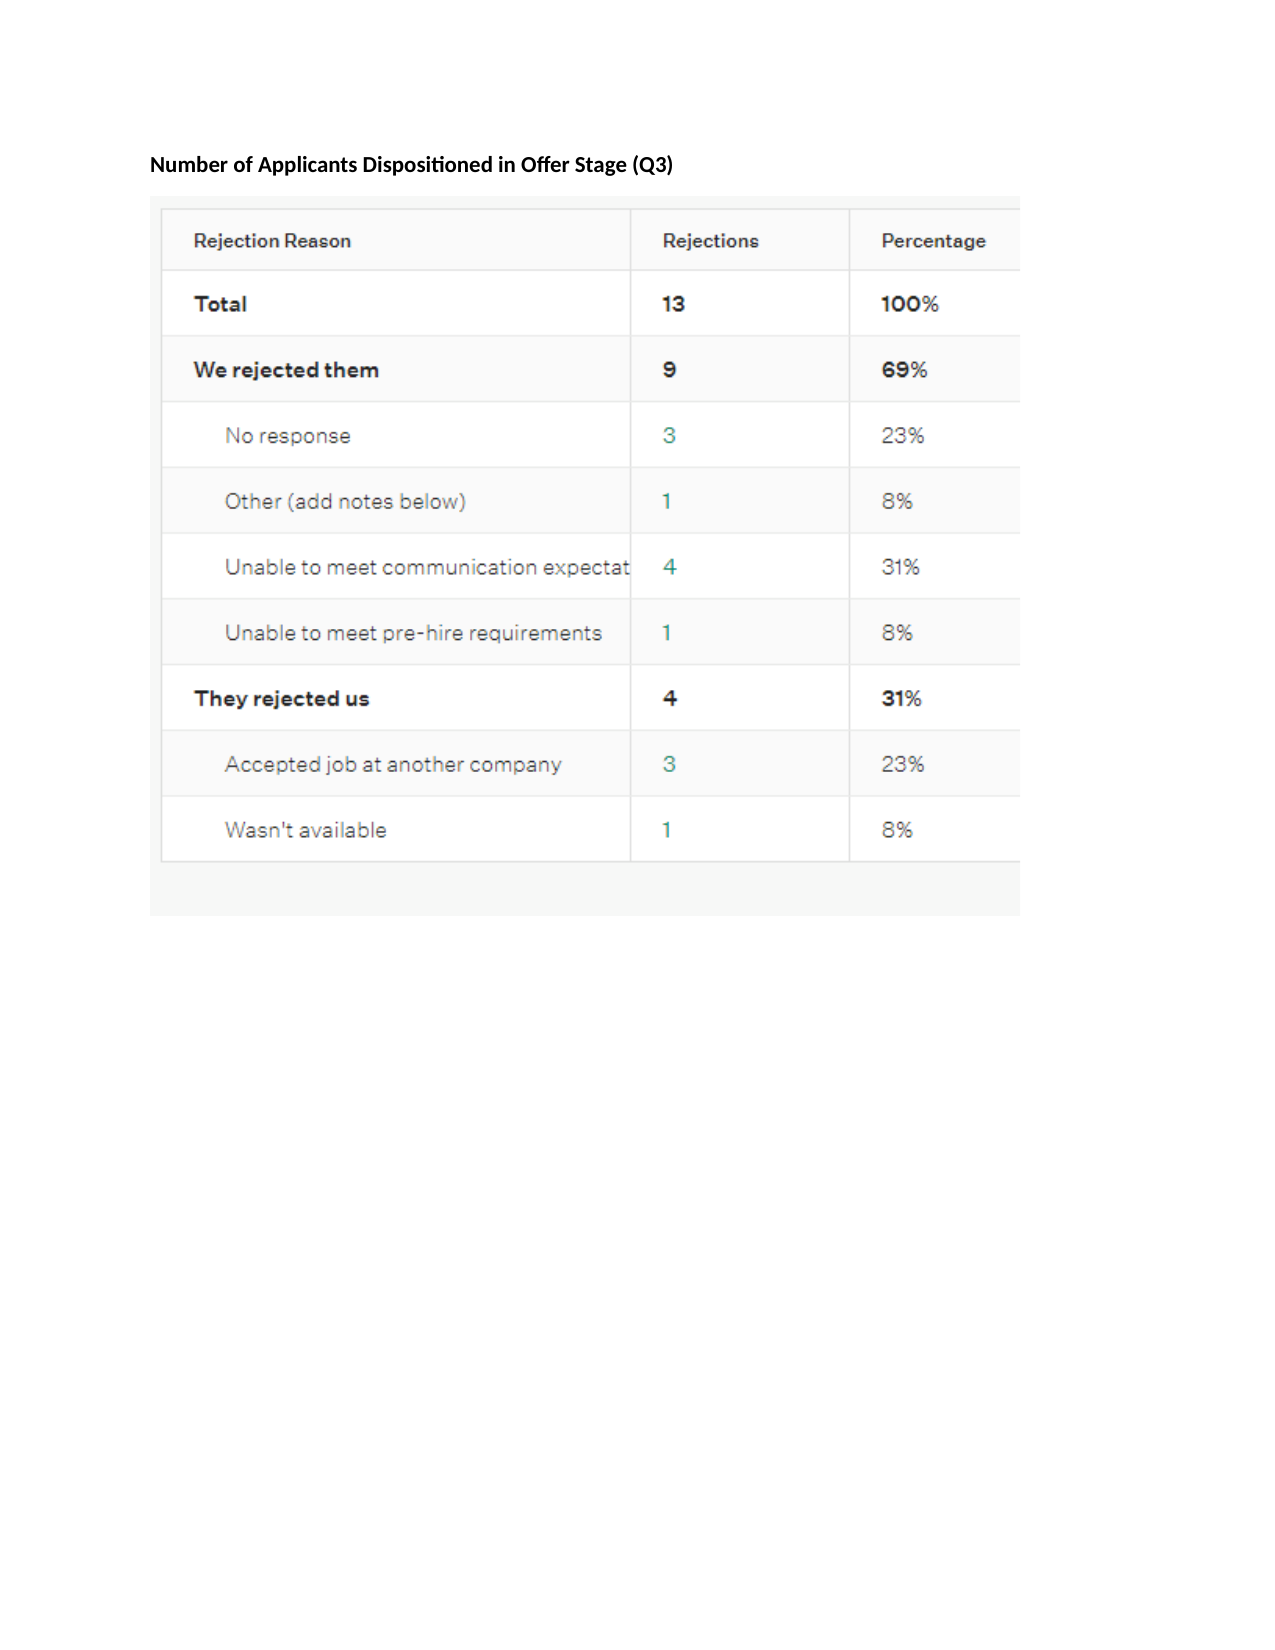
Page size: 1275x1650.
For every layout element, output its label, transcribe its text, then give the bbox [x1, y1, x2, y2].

text Number of Applicants Dispositioned in Offer Stage (Q3) [150, 150, 1125, 178]
picture [150, 196, 1021, 916]
